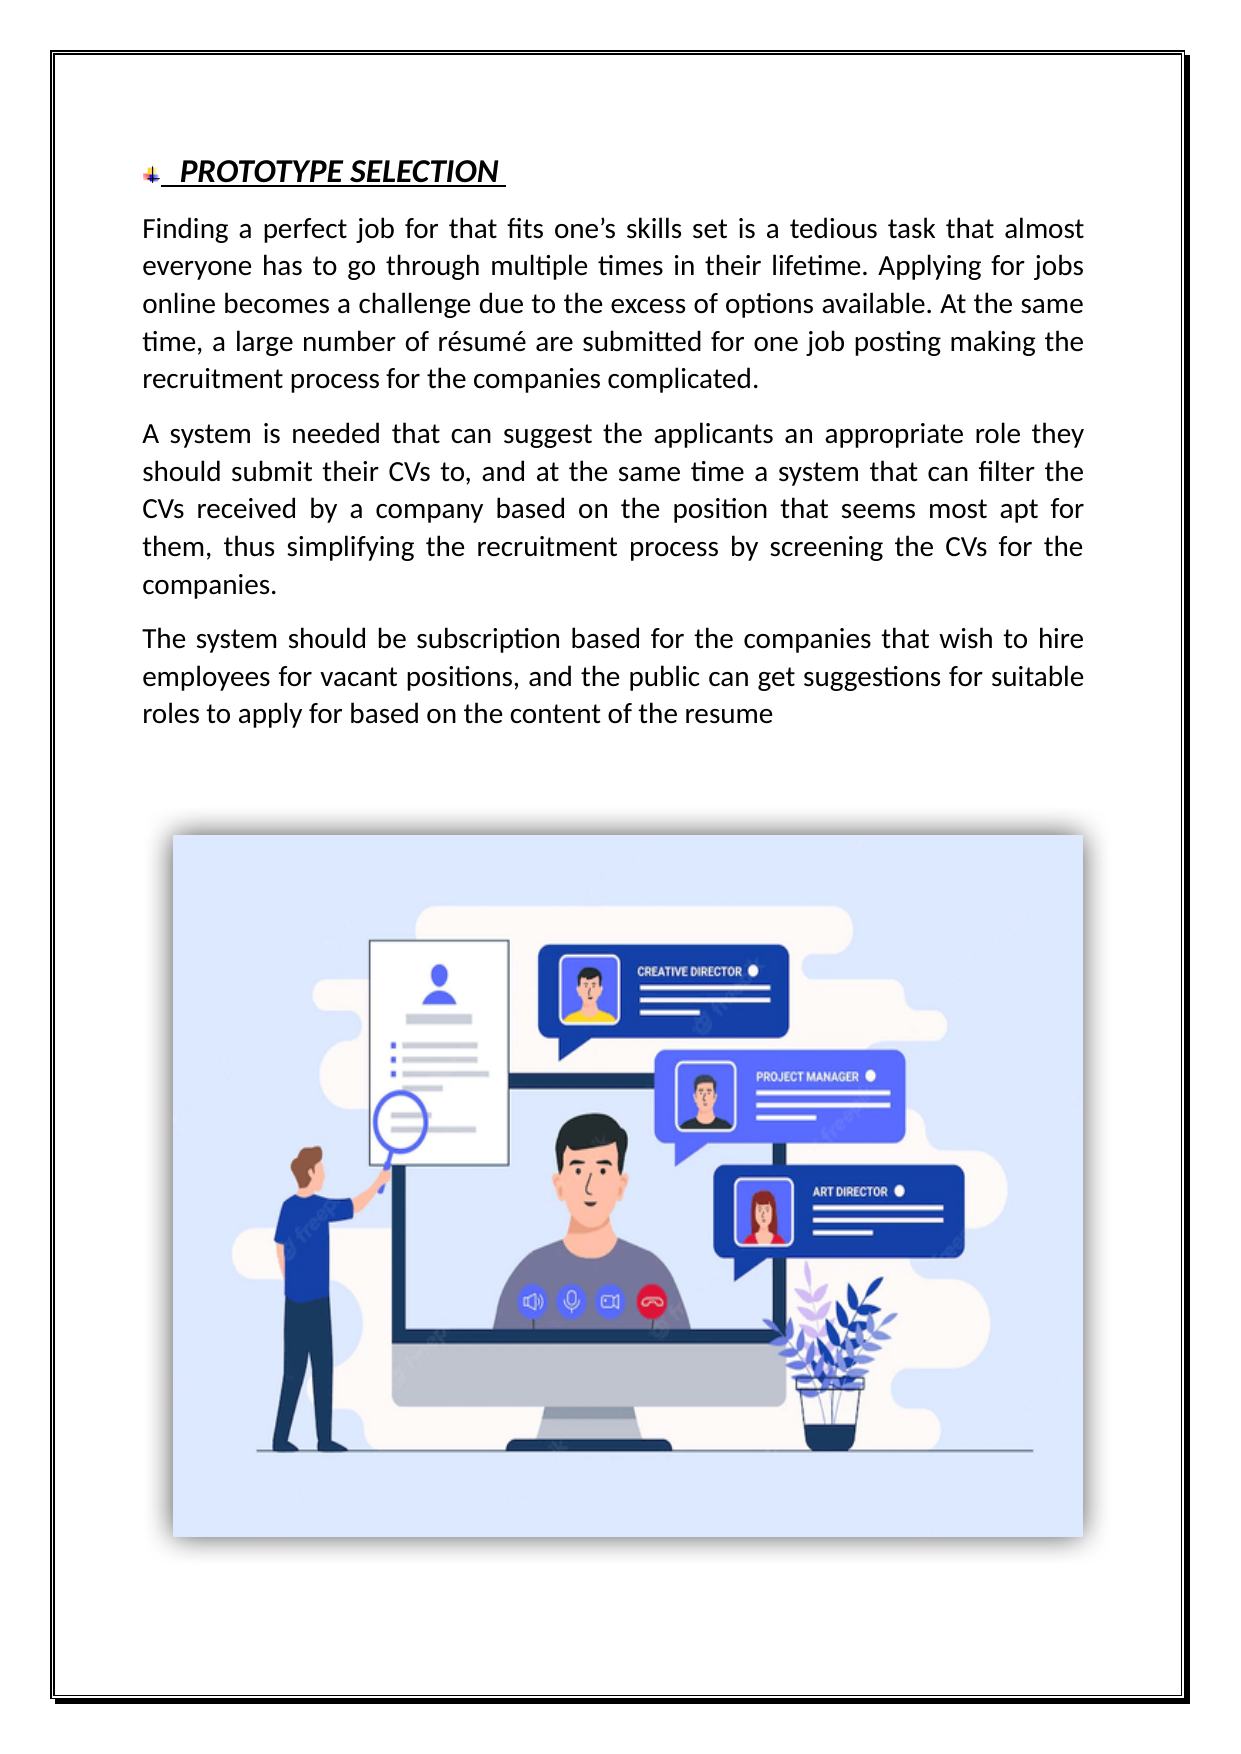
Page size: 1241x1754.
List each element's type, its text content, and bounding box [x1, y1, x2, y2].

picture [143, 165, 160, 183]
text The system should be subscription based for the companies that wish to hire employees for vacant positions, and the public can get suggestions for suitable roles to apply for based on the content of the resume [142, 620, 1086, 731]
text Finding a perfect job for that fits one’s skills set is a tedious task that almost everyone has to go through multiple times in their lifetime. Applying for jobs online becomes a challenge due to the excess of options available. At the same time, a large number of résumé are submitted for one job posting making the recruitment process for the companies complicated. [142, 210, 1086, 396]
picture [173, 835, 1083, 1537]
text A system is needed that can suggest the applicants an appropriate role they should submit their CVs to, and at the same time a system that can filter the CVs received by a company based on the position that seems most apt for them, thus simplifying the recruitment process by screening the CVs for the companies. [142, 415, 1086, 601]
list PROTOTYPE SELECTION [142, 150, 1086, 191]
